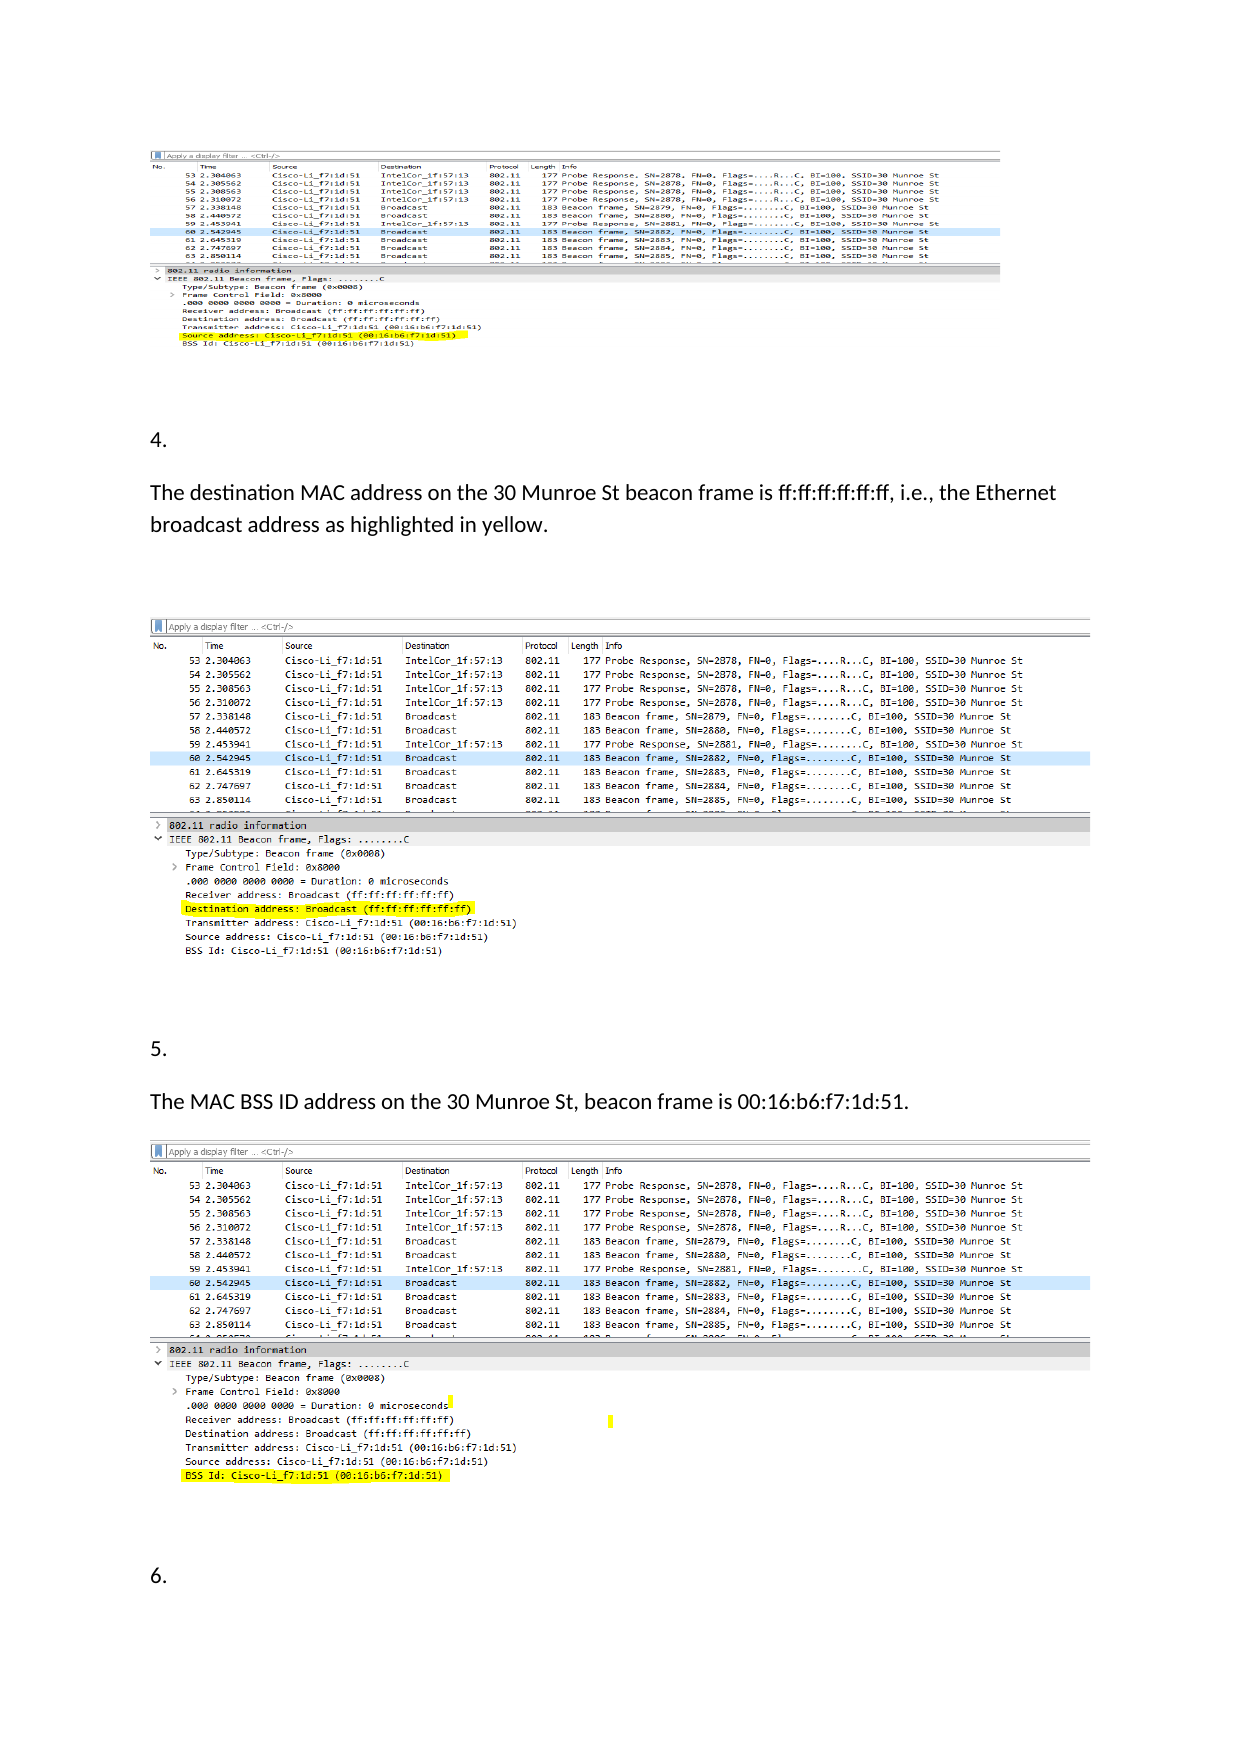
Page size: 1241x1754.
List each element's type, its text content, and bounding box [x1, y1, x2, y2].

text 5. [150, 1034, 1090, 1062]
picture [150, 1140, 1091, 1484]
text 4. [150, 425, 1090, 453]
picture [150, 150, 1001, 347]
text The destination MAC address on the 30 Munroe St beacon frame is ff:ff:ff:ff:ff:ff, i.e., the Ethernet broadcast address as highlighted in yellow. [150, 478, 1090, 538]
text The MAC BSS ID address on the 30 Munroe St, beacon frame is 00:16:b6:f7:1d:51. [150, 1087, 1090, 1115]
picture [150, 616, 1091, 957]
text 6. [150, 1561, 1090, 1589]
